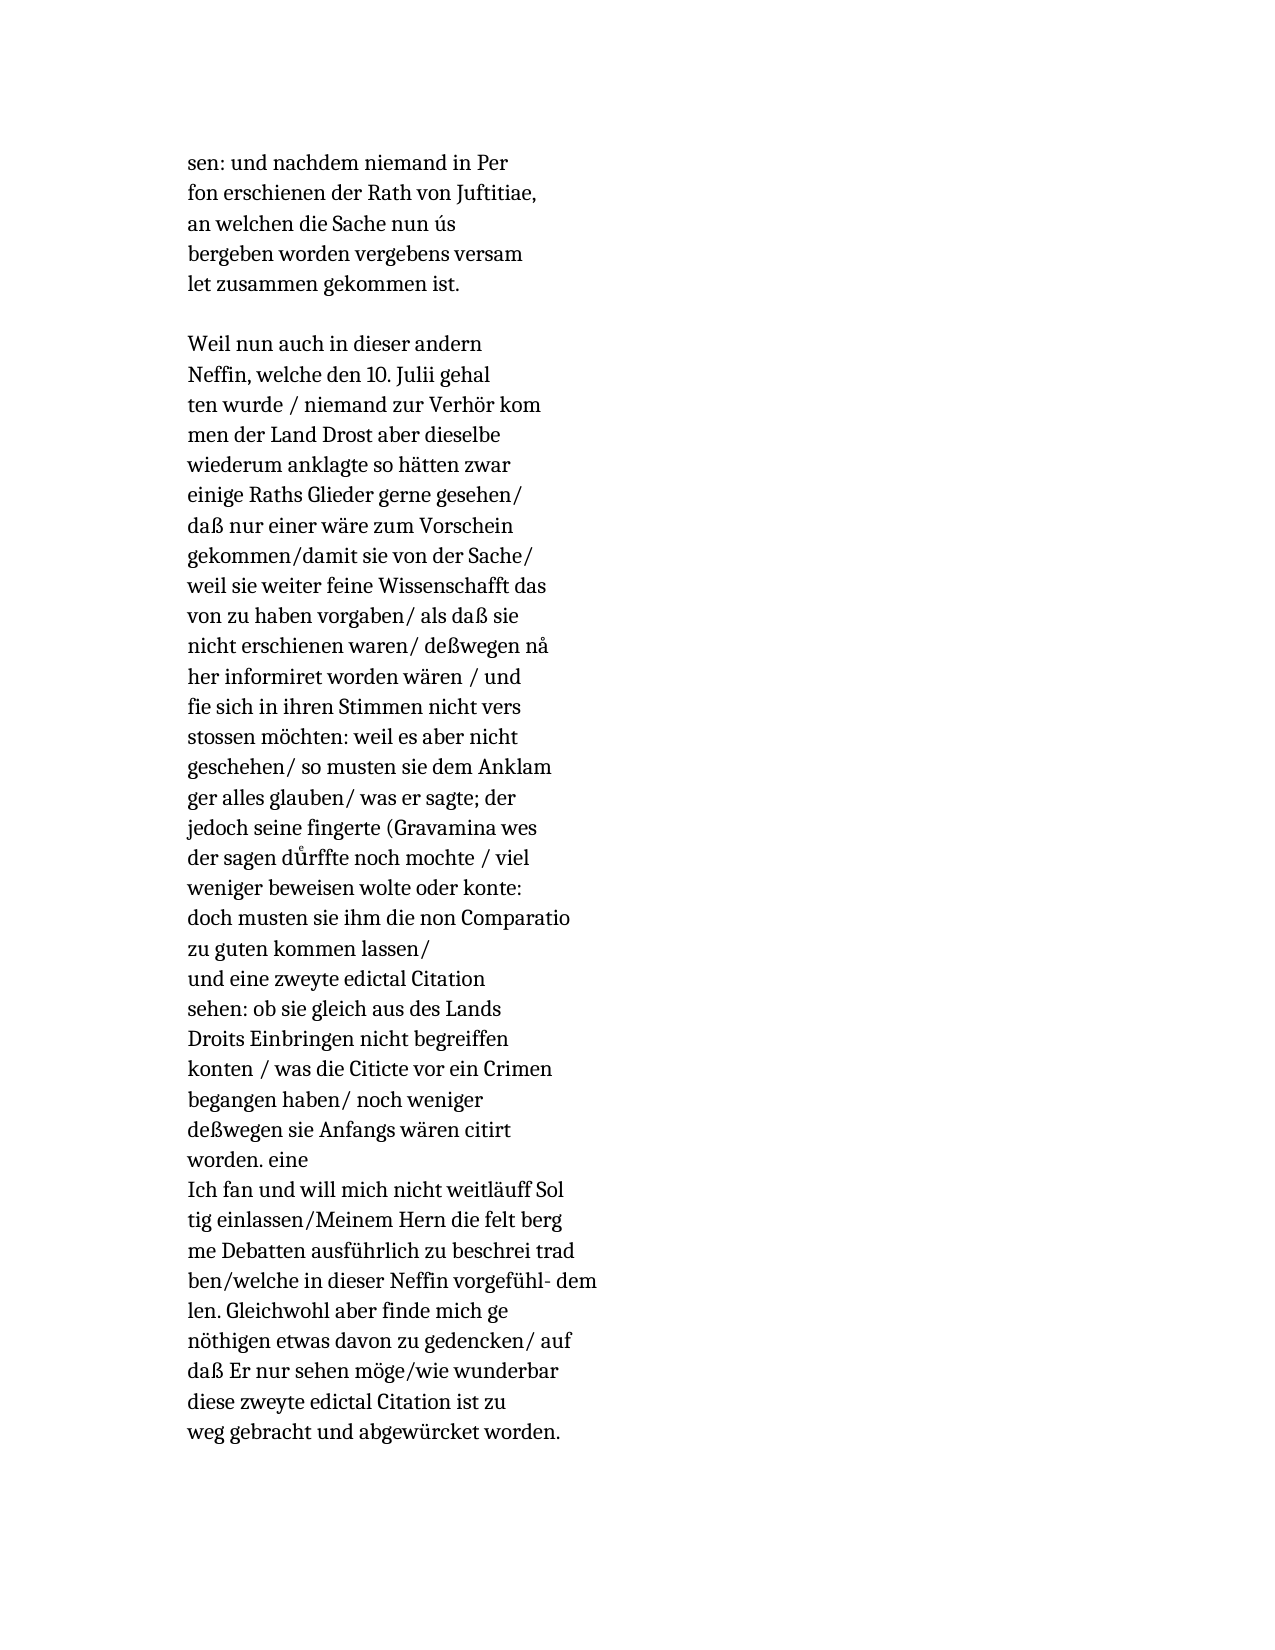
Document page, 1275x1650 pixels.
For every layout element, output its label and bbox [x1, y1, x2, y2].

text [187, 150, 1087, 1475]
